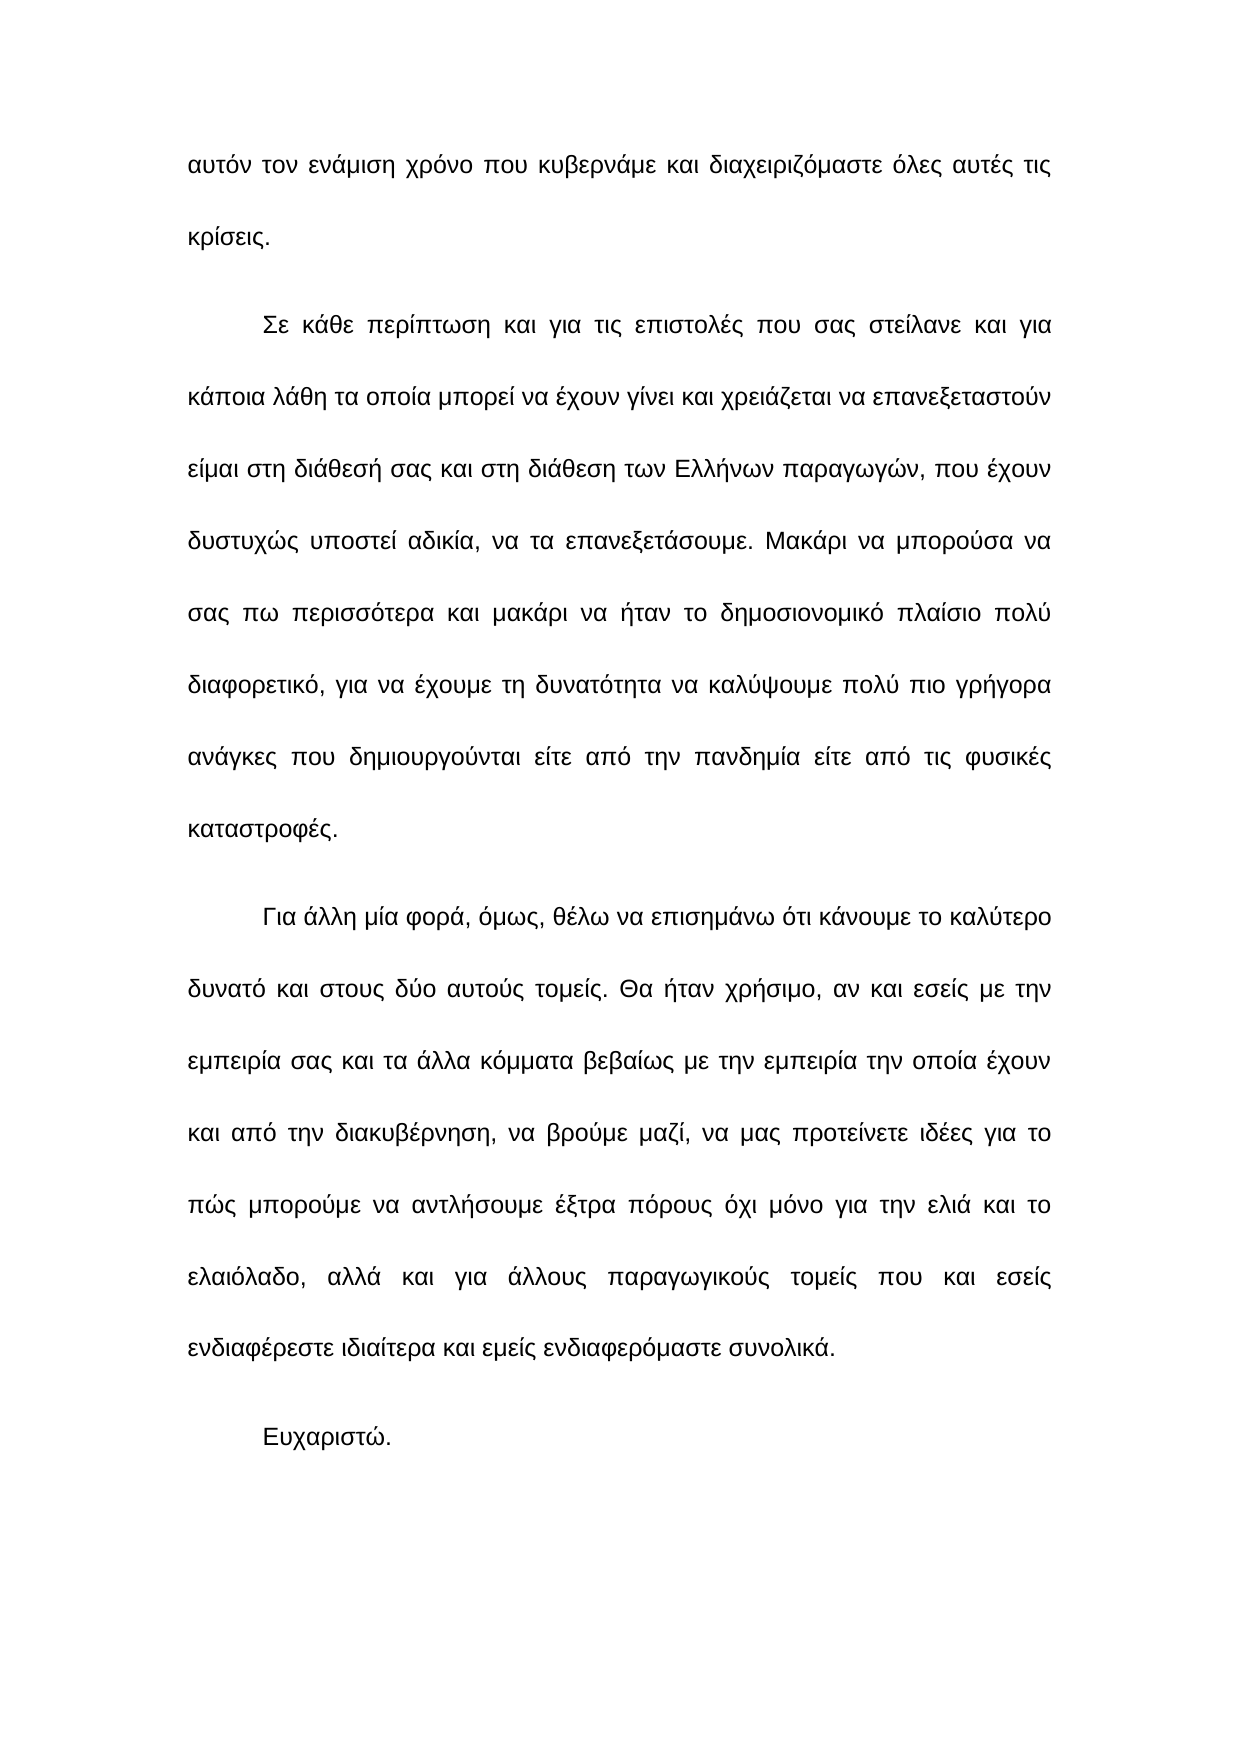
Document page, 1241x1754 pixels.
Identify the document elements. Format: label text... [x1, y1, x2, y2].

text Σε κάθε περίπτωση και για τις επιστολές που σας στείλανε και για κάποια λάθη τα οποία μπορεί να έχουν γίνει και χρειάζεται να επανεξεταστούν είμαι στη διάθεσή σας και στη διάθεση των Ελλήνων παραγωγών, που έχουν δυστυχώς υποστεί αδικία, να τα επανεξετάσουμε. Μακάρι να μπορούσα να σας πω περισσότερα και μακάρι να ήταν το δημοσιονομικό πλαίσιο πολύ διαφορετικό, για να έχουμε τη δυνατότητα να καλύψουμε πολύ πιο γρήγορα ανάγκες που δημιουργούνται είτε από την πανδημία είτε από τις φυσικές καταστροφές. [187, 310, 1053, 842]
text Ευχαριστώ. [187, 1422, 1053, 1451]
text Για άλλη μία φορά, όμως, θέλω να επισημάνω ότι κάνουμε το καλύτερο δυνατό και στους δύο αυτούς τομείς. Θα ήταν χρήσιμο, αν και εσείς με την εμπειρία σας και τα άλλα κόμματα βεβαίως με την εμπειρία την οποία έχουν και από την διακυβέρνηση, να βρούμε μαζί, να μας προτείνετε ιδέες για το πώς μπορούμε να αντλήσουμε έξτρα πόρους όχι μόνο για την ελιά και το ελαιόλαδο, αλλά και για άλλους παραγωγικούς τομείς που και εσείς ενδιαφέρεστε ιδιαίτερα και εμείς ενδιαφερόμαστε συνολικά. [187, 902, 1053, 1362]
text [187, 150, 1053, 251]
